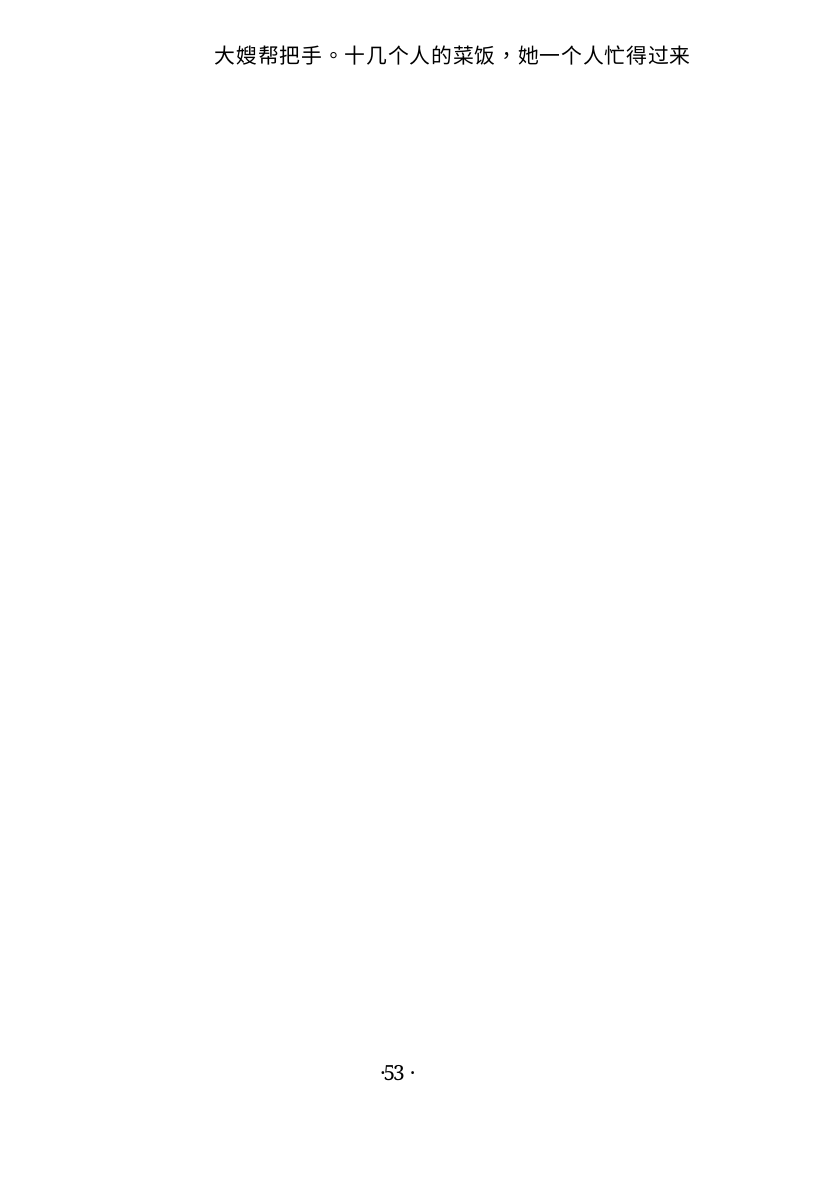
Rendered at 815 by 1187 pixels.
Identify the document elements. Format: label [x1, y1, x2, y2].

text [126, 42, 694, 70]
